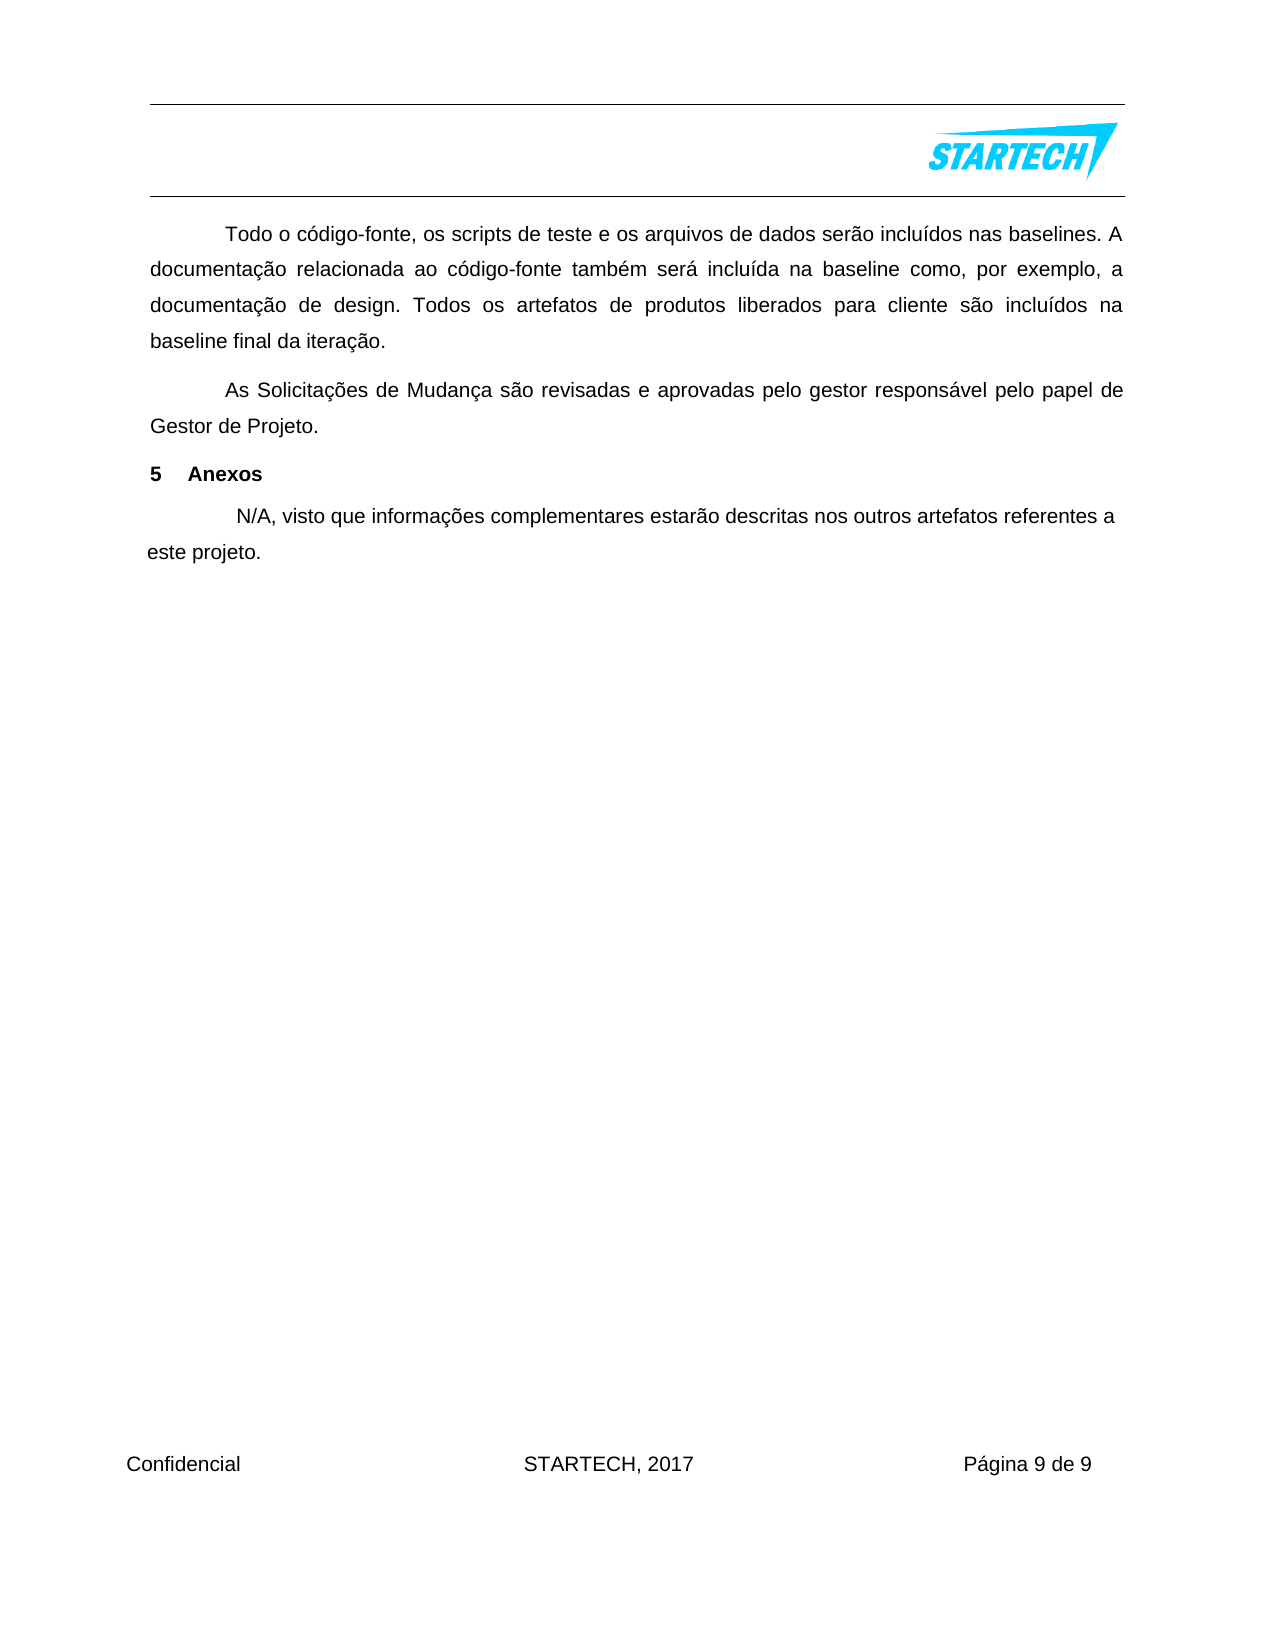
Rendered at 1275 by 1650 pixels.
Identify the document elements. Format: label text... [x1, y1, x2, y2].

text N/A, visto que informações complementares estarão descritas nos outros artefatos referentes a este projeto. [147, 504, 1125, 564]
subtitle Anexos [150, 462, 1125, 486]
text Todo o código-fonte, os scripts de teste e os arquivos de dados serão incluídos nas baselines. A documentação relacionada ao código-fonte também será incluída na baseline como, por exemplo, a documentação de design. Todos os artefatos de produtos liberados para cliente são incluídos na baseline final da iteração. [150, 221, 1125, 353]
picture [918, 114, 1126, 191]
text As Solicitações de Mudança são revisadas e aprovadas pelo gestor responsável pelo papel de Gestor de Projeto. [150, 378, 1125, 437]
